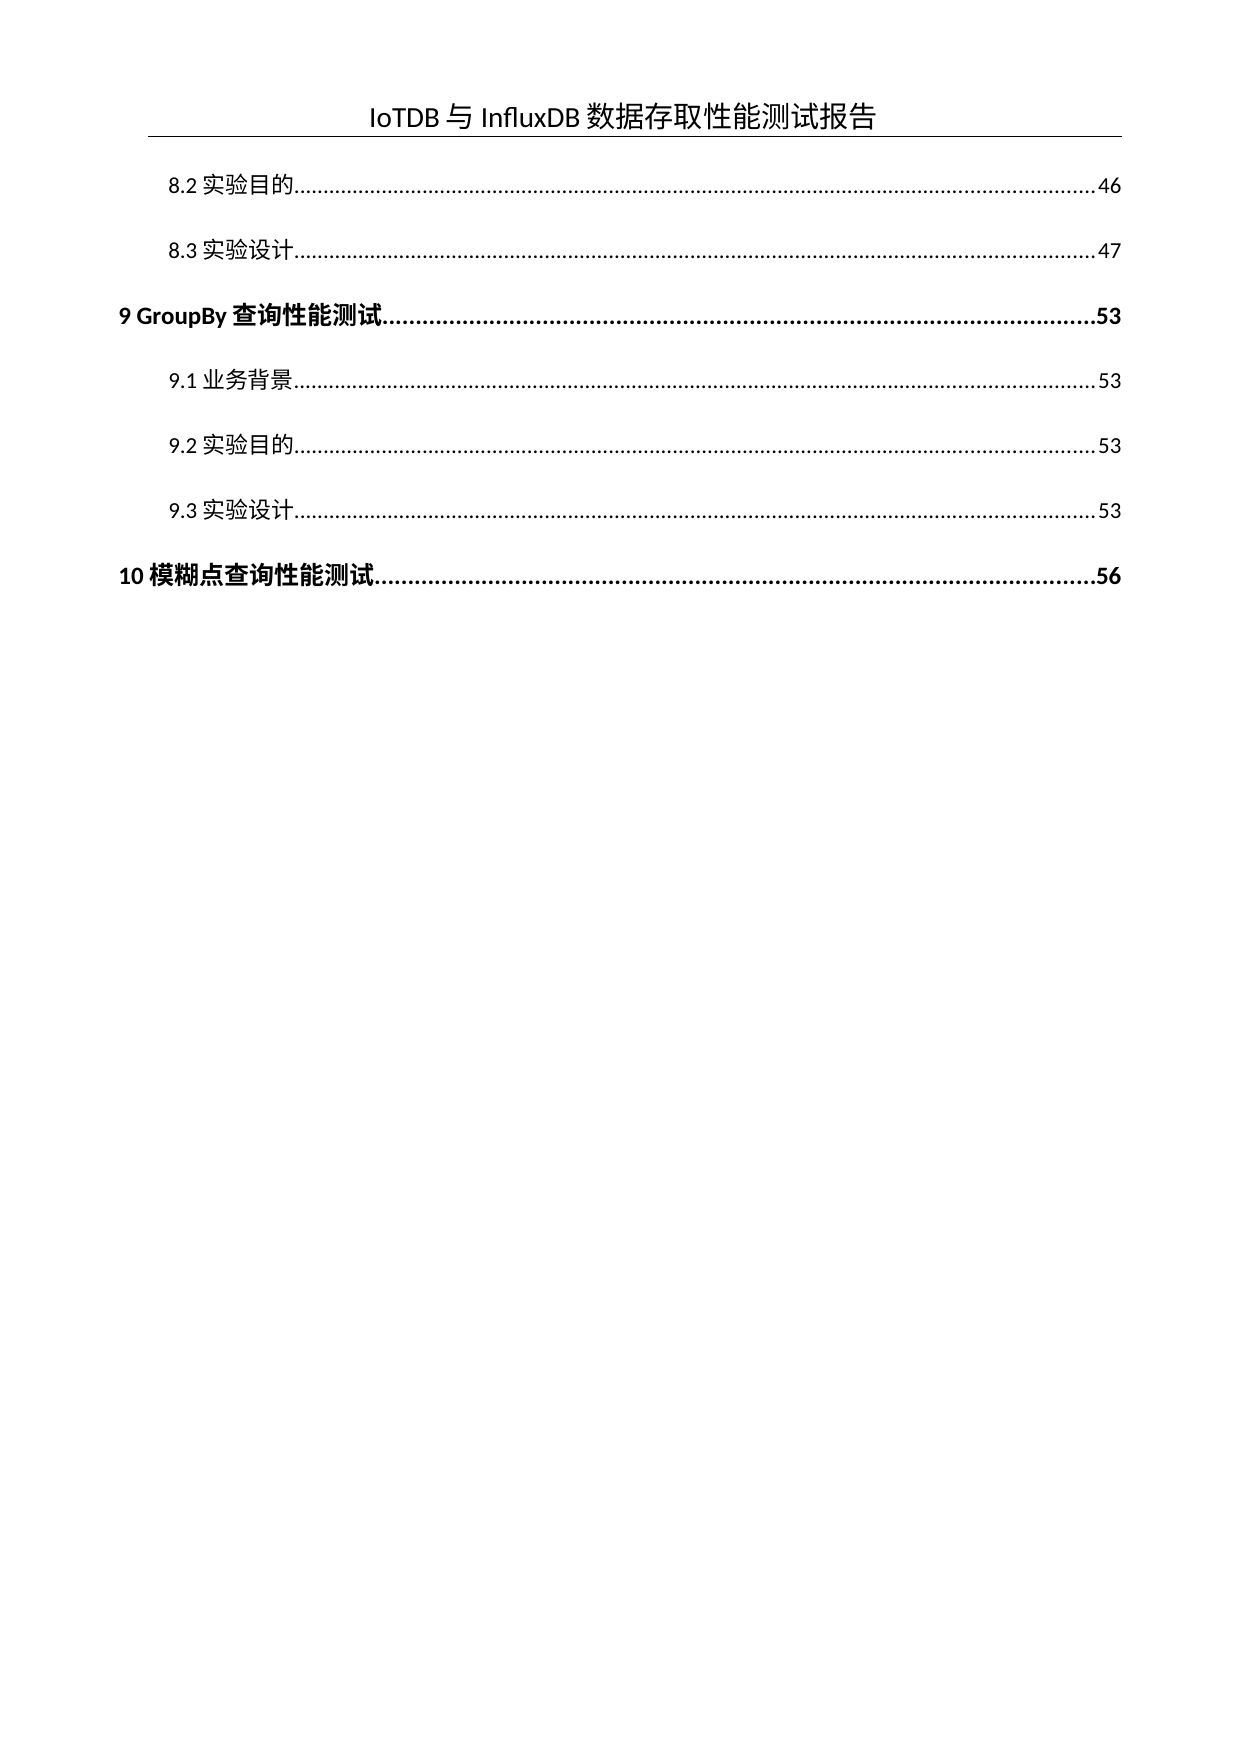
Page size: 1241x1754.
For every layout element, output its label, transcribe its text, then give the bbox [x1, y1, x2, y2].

text 8.3 实验设计 47 [168, 216, 1122, 281]
text 9.2 实验目的 53 [168, 411, 1122, 476]
text 9 GroupBy查询性能测试 53 [118, 281, 1122, 346]
text 10 模糊点查询性能测试 56 [118, 541, 1122, 606]
text 8.2 实验目的 46 [168, 151, 1122, 216]
text 9.1业务背景 53 [168, 346, 1122, 411]
text 9.3 实验设计 53 [168, 476, 1122, 541]
